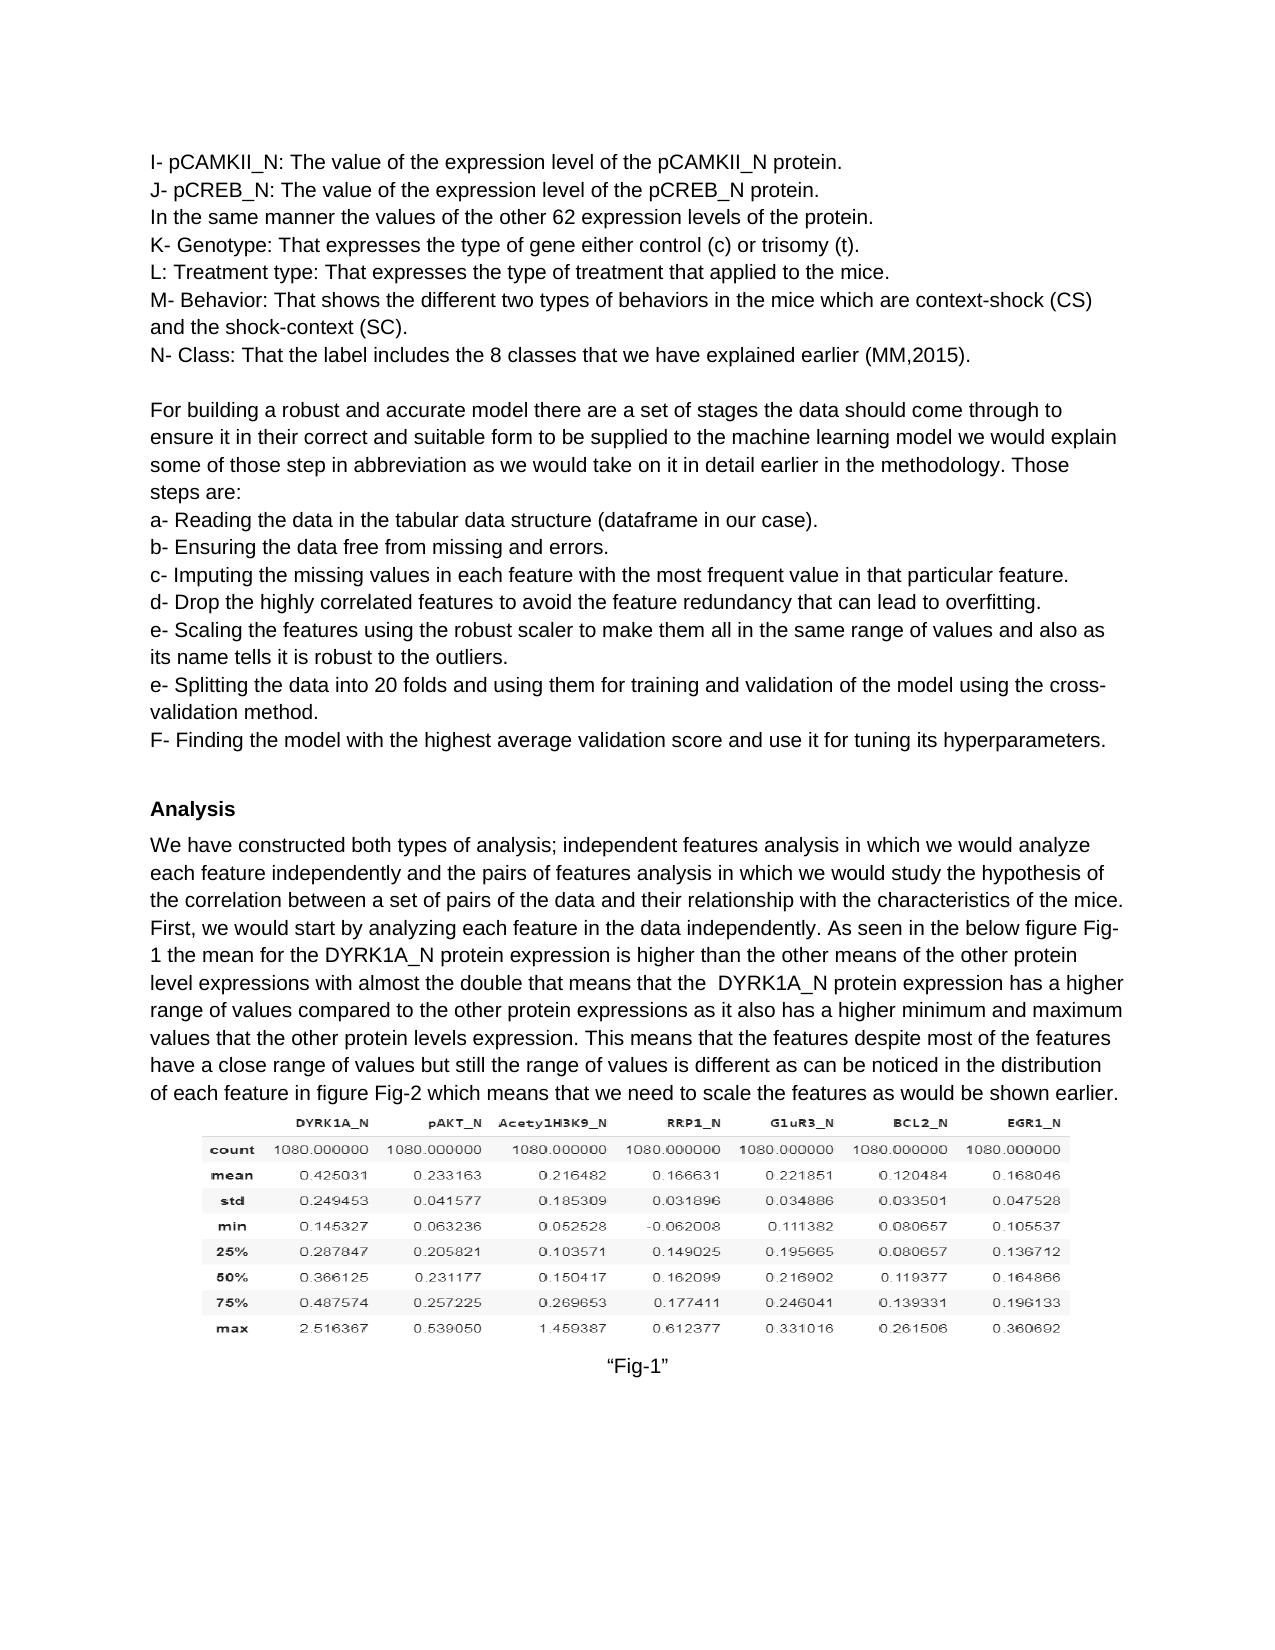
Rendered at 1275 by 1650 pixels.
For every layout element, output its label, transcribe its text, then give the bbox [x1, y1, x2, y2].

text b- Ensuring the data free from missing and errors. [150, 535, 1125, 559]
text L: Treatment type: That expresses the type of treatment that applied to the mice. [150, 260, 1125, 284]
text N- Class: That the label includes the 8 classes that we have explained earlier (MM,2015). [150, 342, 1125, 366]
text e- Splitting the data into 20 folds and using them for training and validation of the model using the cross-validation method. [150, 672, 1125, 724]
text J- pCREB_N: The value of the expression level of the pCREB_N protein. [150, 177, 1125, 201]
text K- Genotype: That expresses the type of gene either control (c) or trisomy (t). [150, 232, 1125, 256]
text F- Finding the model with the highest average validation score and use it for tuning its hyperparameters. [150, 727, 1125, 751]
text I- pCAMKII_N: The value of the expression level of the pCAMKII_N protein. [150, 150, 1125, 174]
text We have constructed both types of analysis; independent features analysis in which we would analyze each feature independently and the pairs of features analysis in which we would study the hypothesis of the correlation between a set of pairs of the data and their relationship with the characteristics of the mice. First, we would start by analyzing each feature in the data independently. As seen in the below figure Fig-1 the mean for the DYRK1A_N protein expression is higher than the other means of the other protein level expressions with almost the double that means that the DYRK1A_N protein expression has a higher range of values compared to the other protein expressions as it also has a higher minimum and maximum values that the other protein levels expression. This means that the features despite most of the features have a close range of values but still the range of values is different as can be noticed in the distribution of each feature in figure Fig-2 which means that we need to scale the features as would be shown earlier. [150, 833, 1125, 1104]
text “Fig-1” [150, 1353, 1125, 1377]
text d- Drop the highly correlated features to avoid the feature redundancy that can lead to overfitting. [150, 590, 1125, 614]
text In the same manner the values of the other 62 expression levels of the protein. [150, 205, 1125, 229]
text e- Scaling the features using the robust scaler to make them all in the same range of values and also as its name tells it is robust to the outliers. [150, 617, 1125, 669]
subtitle Analysis [150, 797, 1125, 821]
text M- Behavior: That shows the different two types of behaviors in the mice which are context-shock (CS) and the shock-context (SC). [150, 287, 1125, 339]
text a- Reading the data in the tabular data structure (dataframe in our case). [150, 507, 1125, 531]
text For building a robust and accurate model there are a set of stages the data should come through to ensure it in their correct and suitable form to be supplied to the machine learning model we would explain some of those step in abbreviation as we would take on it in detail earlier in the methodology. Those steps are: [150, 397, 1125, 504]
text c- Imputing the missing values in each feature with the most frequent value in that particular feature. [150, 562, 1125, 586]
picture [197, 1108, 1078, 1350]
